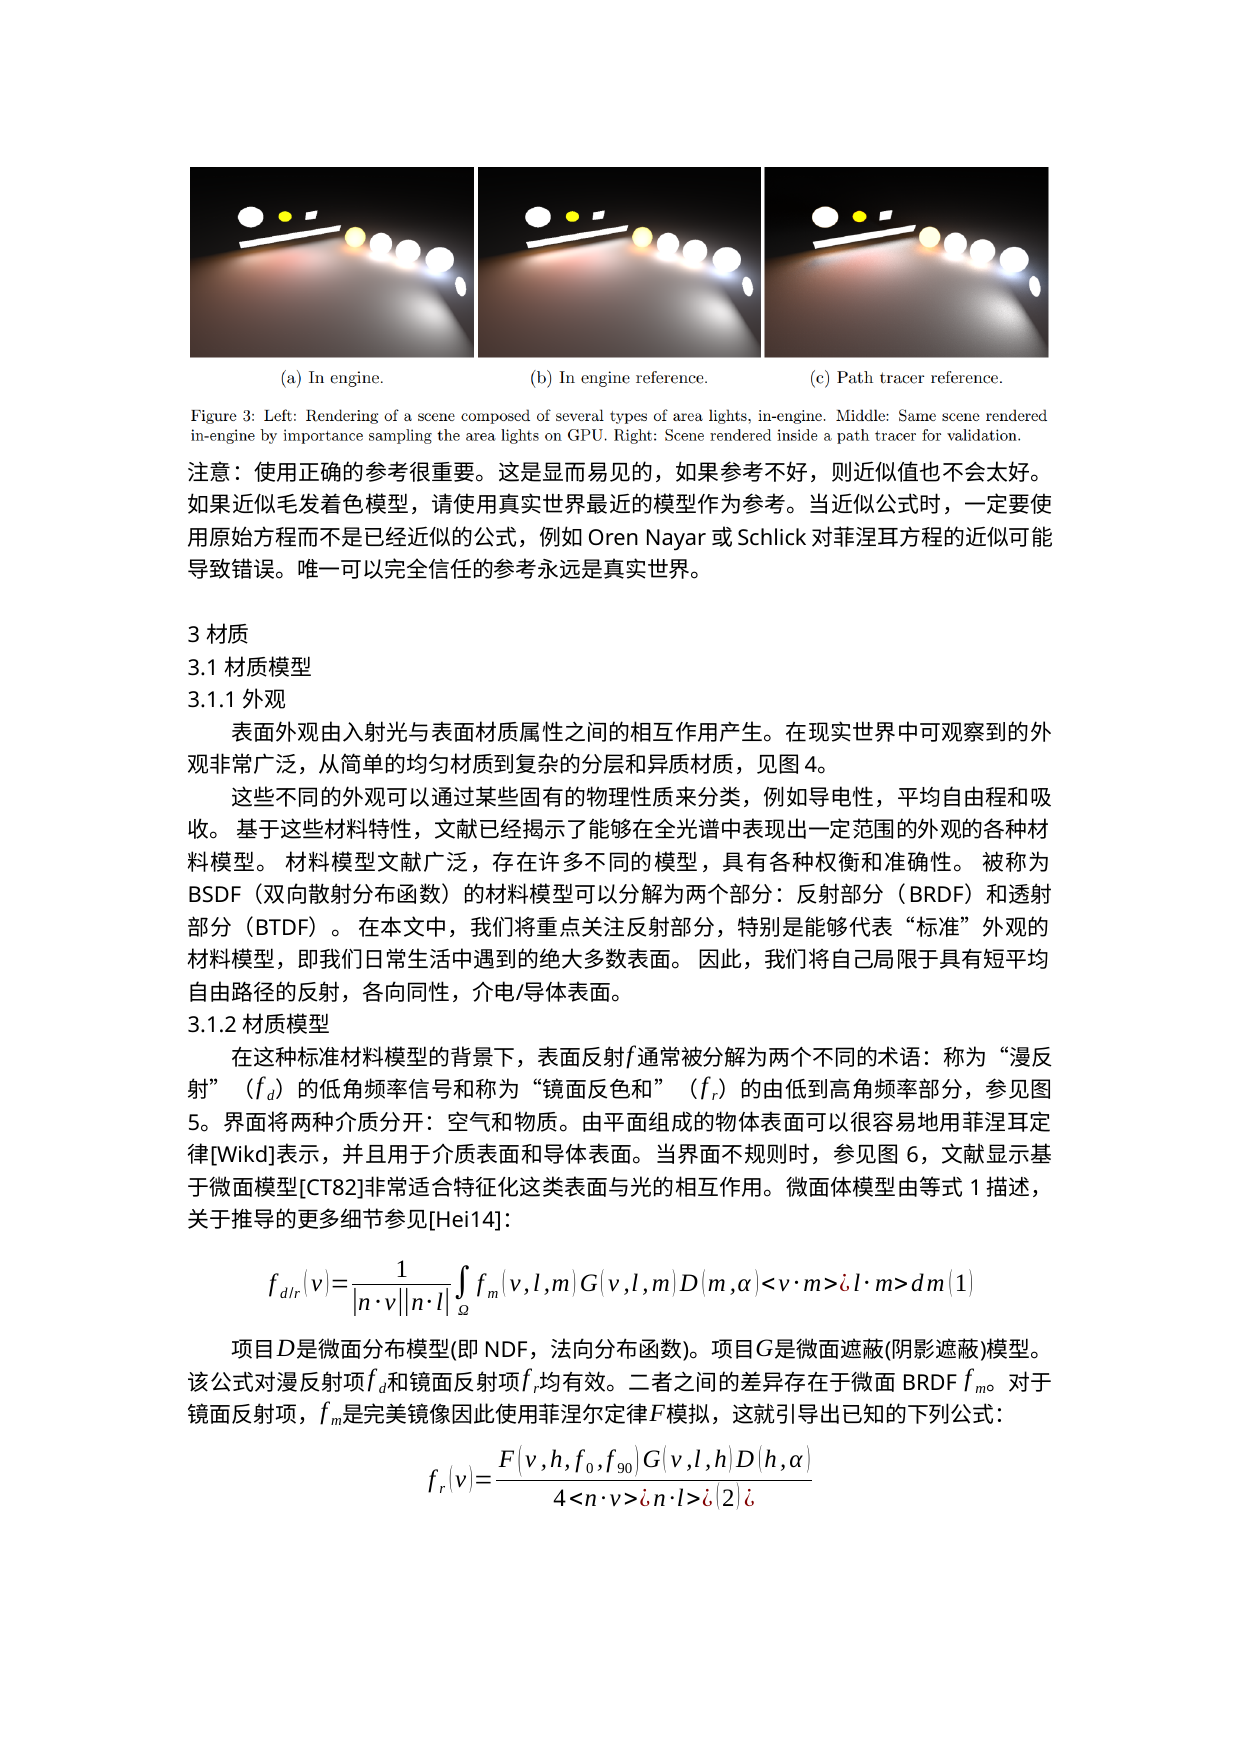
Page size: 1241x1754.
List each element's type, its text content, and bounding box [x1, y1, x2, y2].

text 3.1 材质模型 [187, 649, 1053, 682]
text 3.1.1 外观 [187, 682, 1053, 714]
picture [187, 162, 1053, 446]
text 这些不同的外观可以通过某些固有的物理性质来分类，例如导电性，平均自由程和吸收。 基于这些材料特性，文献已经揭示了能够在全光谱中表现出一定范围的外观的各种材料模型。 材料模型文献广泛，存在许多不同的模型，具有各种权衡和准确性。 被称为BSDF（双向散射分布函数）的材料模型可以分解为两个部分：反射部分（BRDF）和透射部分（BTDF）。 在本文中，我们将重点关注反射部分，特别是能够代表“标准”外观的材料模型，即我们日常生活中遇到的绝大多数表面。 因此，我们将自己局限于具有短平均自由路径的反射，各向同性，介电/导体表面。 [187, 779, 1053, 1007]
text 项目是微面分布模型(即NDF，法向分布函数)。项目是微面遮蔽(阴影遮蔽)模型。该公式对漫反射项和镜面反射项均有效。二者之间的差异存在于微面BRDF 。对于镜面反射项，是完美镜像因此使用菲涅尔定律模拟，这就引导出已知的下列公式： [187, 1332, 1053, 1429]
text 表面外观由入射光与表面材质属性之间的相互作用产生。在现实世界中可观察到的外观非常广泛，从简单的均匀材质到复杂的分层和异质材质，见图4。 [187, 714, 1053, 779]
text 在这种标准材料模型的背景下，表面反射通常被分解为两个不同的术语：称为“漫反射”（）的低角频率信号和称为“镜面反色和”（）的由低到高角频率部分，参见图5。界面将两种介质分开：空气和物质。由平面组成的物体表面可以很容易地用菲涅耳定律[Wikd]表示，并且用于介质表面和导体表面。当界面不规则时，参见图6，文献显示基于微面模型[CT82]非常适合特征化这类表面与光的相互作用。微面体模型由等式1描述，关于推导的更多细节参见[Hei14]： [187, 1039, 1053, 1234]
text 注意：使用正确的参考很重要。这是显而易见的，如果参考不好，则近似值也不会太好。如果近似毛发着色模型，请使用真实世界最近的模型作为参考。当近似公式时，一定要使用原始方程而不是已经近似的公式，例如Oren Nayar或Schlick对菲涅耳方程的近似可能导致错误。唯一可以完全信任的参考永远是真实世界。 [187, 454, 1053, 584]
text 3 材质 [187, 617, 1053, 649]
text 3.1.2 材质模型 [187, 1007, 1053, 1039]
